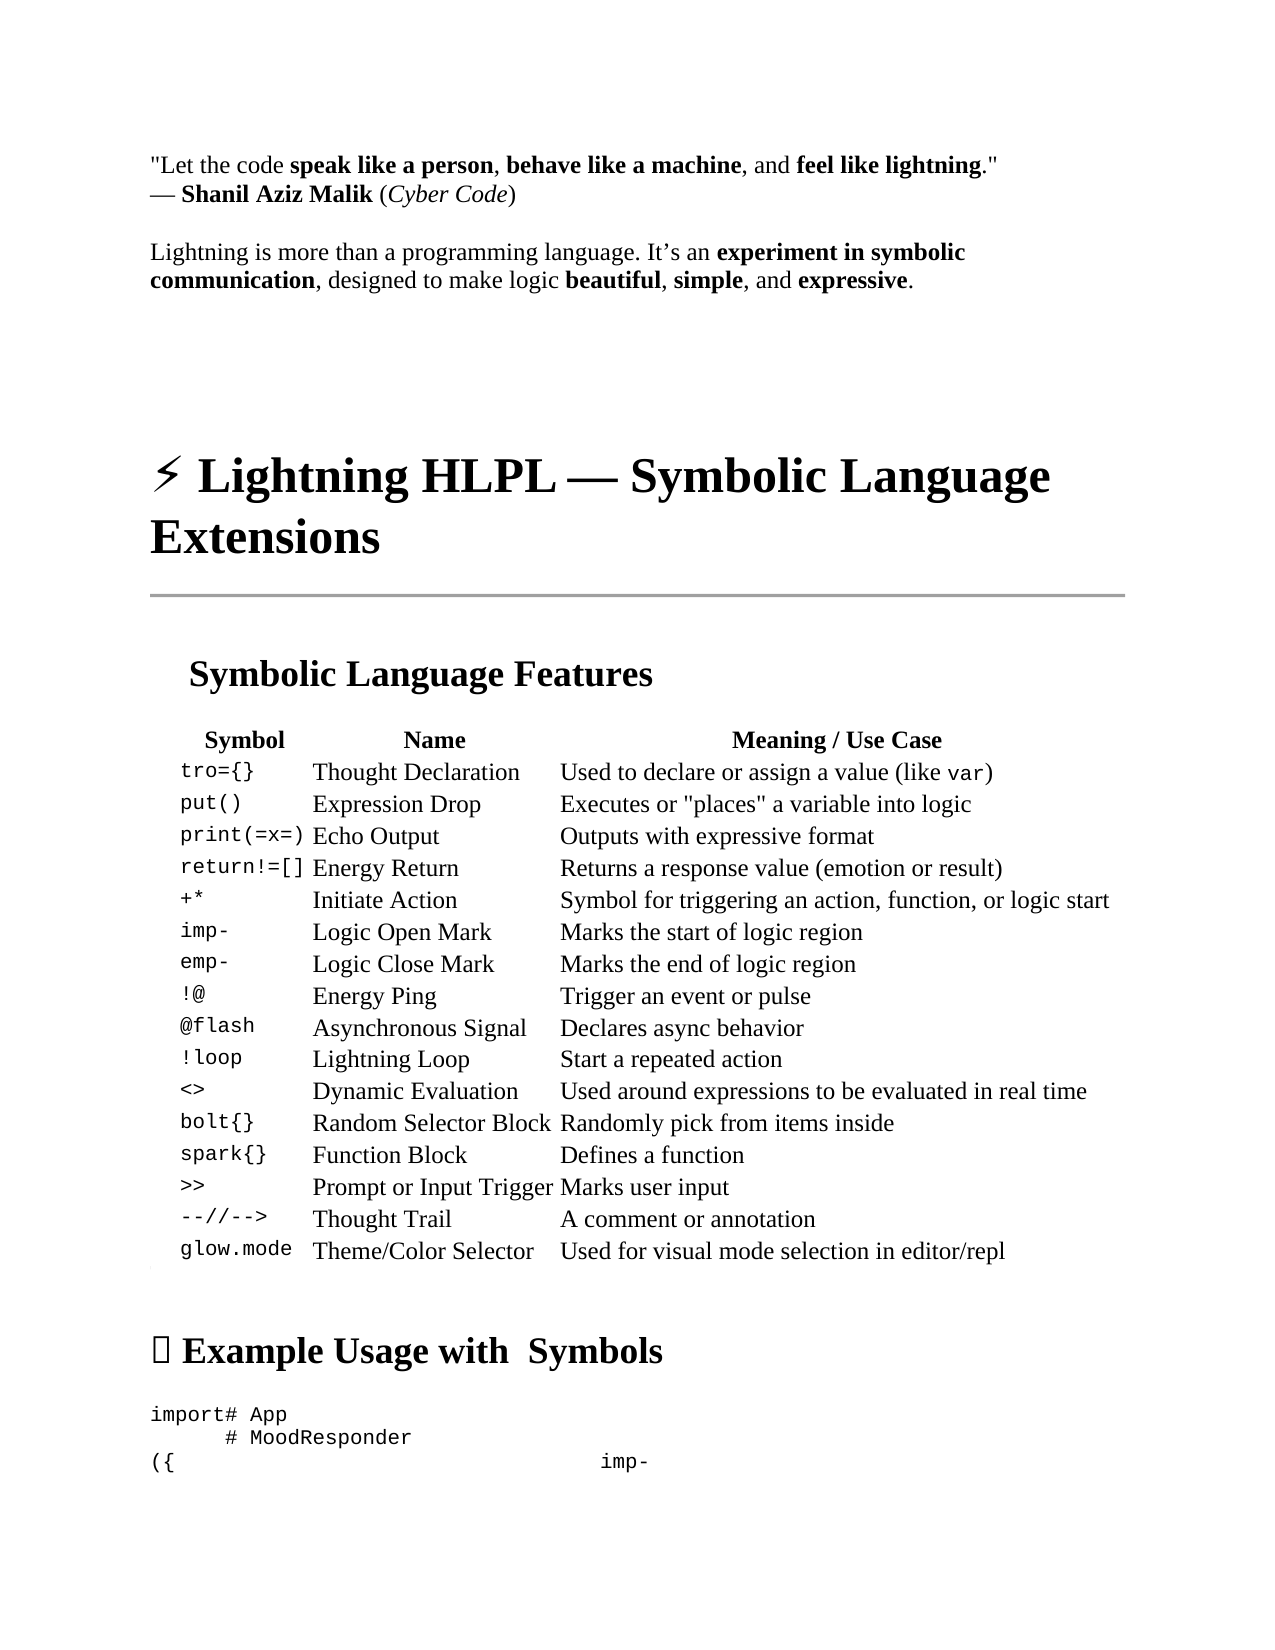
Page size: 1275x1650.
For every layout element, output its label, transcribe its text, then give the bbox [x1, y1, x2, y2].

table_cell Used around expressions to be evaluated in real time [558, 1075, 1116, 1107]
text ⚡ Lightning HLPL — Symbolic Language Extensions [150, 439, 1125, 565]
table_cell Expression Drop [311, 788, 558, 820]
table_cell Marks the start of logic region [558, 916, 1116, 947]
text ({ imp- [150, 1451, 1125, 1474]
table_cell Returns a response value (emotion or result) [558, 852, 1116, 884]
table_cell Lightning Loop [311, 1043, 558, 1075]
table_cell A comment or annotation [558, 1203, 1116, 1234]
table_cell Randomly pick from items inside [558, 1107, 1116, 1139]
table_cell Echo Output [311, 820, 558, 852]
text Lightning is more than a programming language. It’s an experiment in symbolic communication, designed to make logic beautiful, simple, and expressive. [150, 237, 1125, 294]
table_cell Used to declare or assign a value (like var) [558, 755, 1116, 788]
text "Let the code speak like a person, behave like a machine, and feel like lightning." — Shanil Aziz Malik (Cyber Code) [150, 150, 1125, 207]
table_cell Dynamic Evaluation [311, 1075, 558, 1107]
table_cell @flash [178, 1011, 311, 1043]
table_cell put() [178, 788, 311, 820]
table_cell return!=[] [178, 852, 311, 884]
table_cell >> [178, 1171, 311, 1202]
table_cell print(=x=) [178, 820, 311, 852]
table_cell bolt{} [178, 1107, 311, 1139]
table_cell glow.mode [178, 1234, 311, 1266]
table_cell <> [178, 1075, 311, 1107]
table_cell Executes or "places" a variable into logic [558, 788, 1116, 820]
table_cell Symbol for triggering an action, function, or logic start [558, 884, 1116, 916]
table_cell Outputs with expressive format [558, 820, 1116, 852]
table_cell Energy Ping [311, 979, 558, 1011]
table_cell Energy Return [311, 852, 558, 884]
table_cell Marks user input [558, 1171, 1116, 1202]
table_cell Marks the end of logic region [558, 948, 1116, 979]
text 💡 Example Usage with Symbols [150, 1323, 1125, 1374]
table_cell --//--> [178, 1203, 311, 1234]
table_header Name [311, 724, 558, 755]
table_cell emp- [178, 948, 311, 979]
table_cell Thought Trail [311, 1203, 558, 1234]
table_cell spark{} [178, 1139, 311, 1171]
table_cell Defines a function [558, 1139, 1116, 1171]
table_cell Used for visual mode selection in editor/repl [558, 1234, 1116, 1266]
table_cell Thought Declaration [311, 755, 558, 788]
table_cell imp- [178, 916, 311, 947]
table_cell tro={} [178, 755, 311, 788]
table_cell Asynchronous Signal [311, 1011, 558, 1043]
table_cell !@ [178, 979, 311, 1011]
table_cell +* [178, 884, 311, 916]
table_cell Logic Open Mark [311, 916, 558, 947]
table_cell !loop [178, 1043, 311, 1075]
table_header Symbol [178, 724, 311, 755]
table_cell Initiate Action [311, 884, 558, 916]
table_cell Declares async behavior [558, 1011, 1116, 1043]
table_cell Theme/Color Selector [311, 1234, 558, 1266]
table_cell Function Block [311, 1139, 558, 1171]
table_cell Start a repeated action [558, 1043, 1116, 1075]
text 🧿 Symbolic Language Features [150, 651, 1125, 694]
table_header Meaning / Use Case [558, 724, 1116, 755]
text # MoodResponder [150, 1427, 1125, 1451]
table_cell Prompt or Input Trigger [311, 1171, 558, 1202]
text import# App [150, 1403, 1125, 1427]
table_cell Trigger an event or pulse [558, 979, 1116, 1011]
table_cell Random Selector Block [311, 1107, 558, 1139]
table_cell Logic Close Mark [311, 948, 558, 979]
